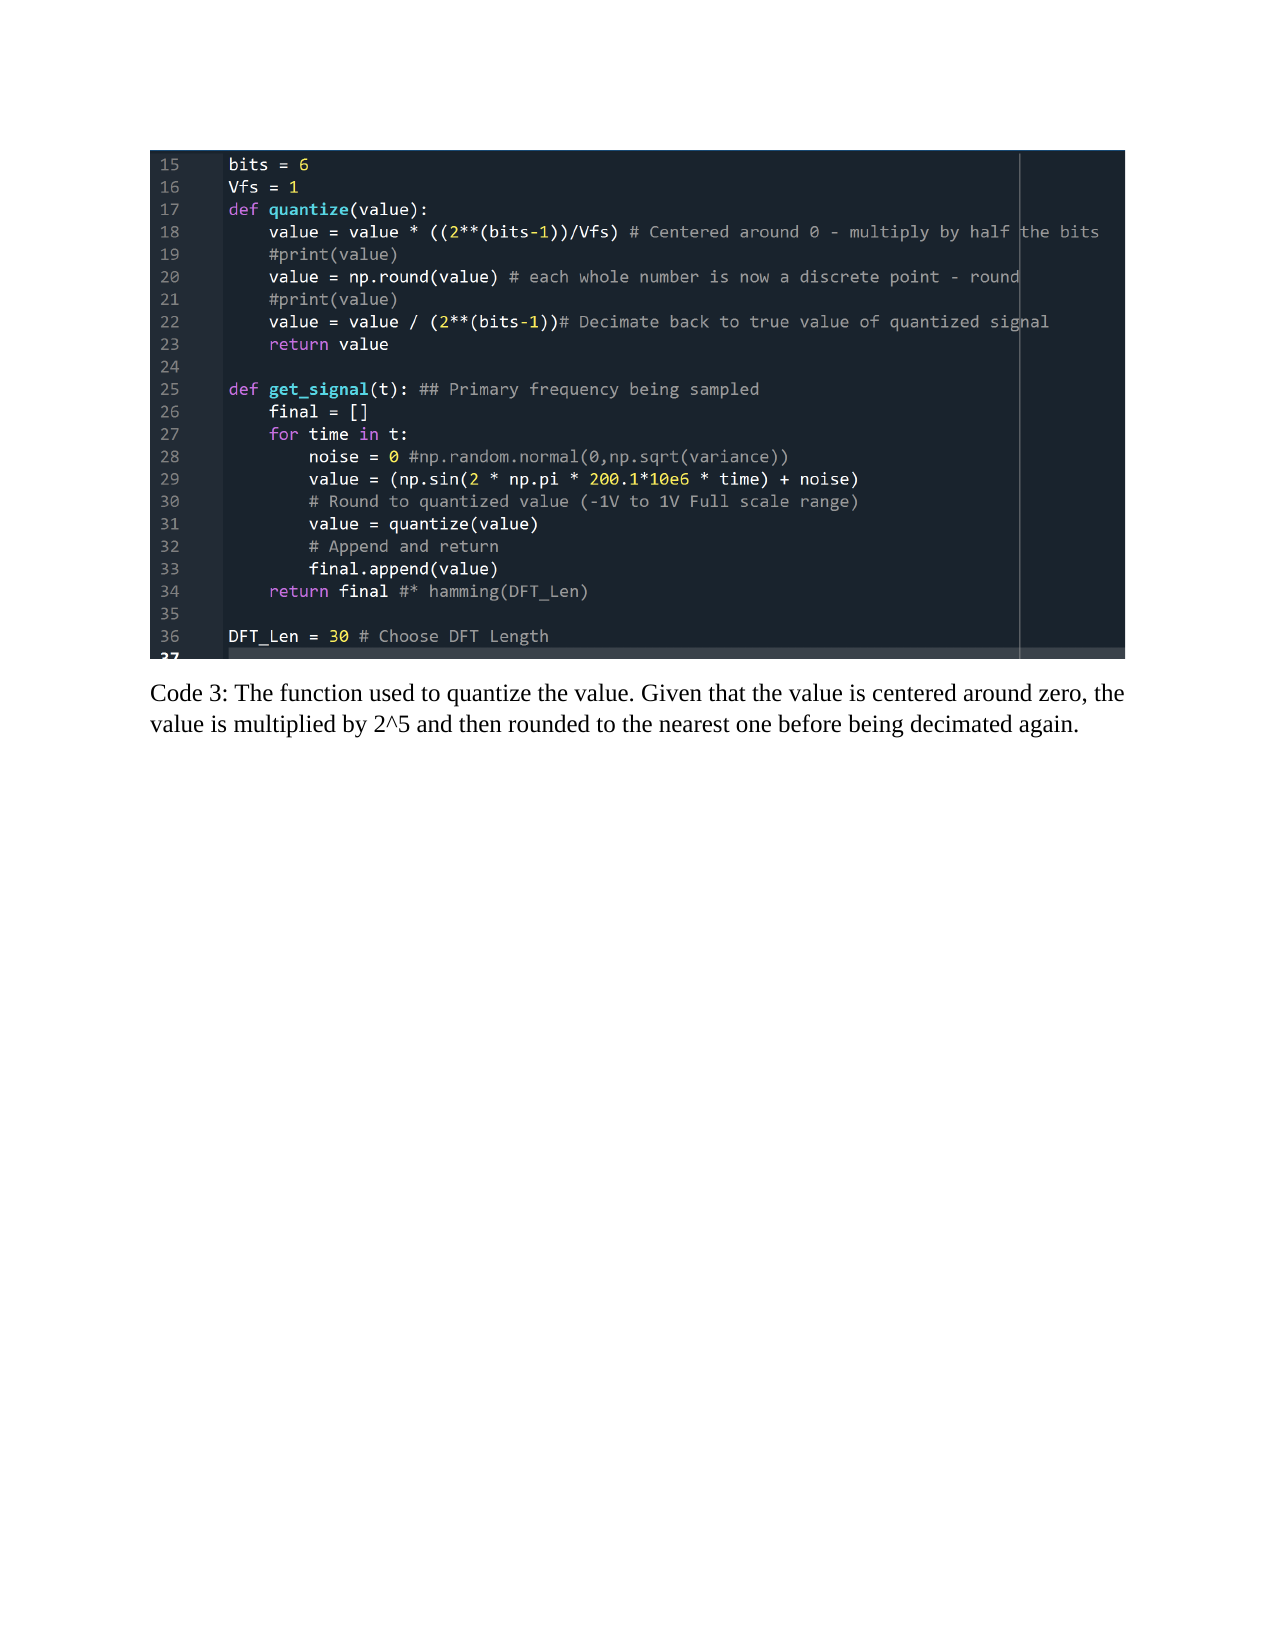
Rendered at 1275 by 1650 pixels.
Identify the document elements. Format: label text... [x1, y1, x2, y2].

text Code 3: The function used to quantize the value. Given that the value is centered around zero, the value is multiplied by 2^5 and then rounded to the nearest one before being decimated again. [150, 678, 1125, 738]
picture [150, 150, 1125, 659]
